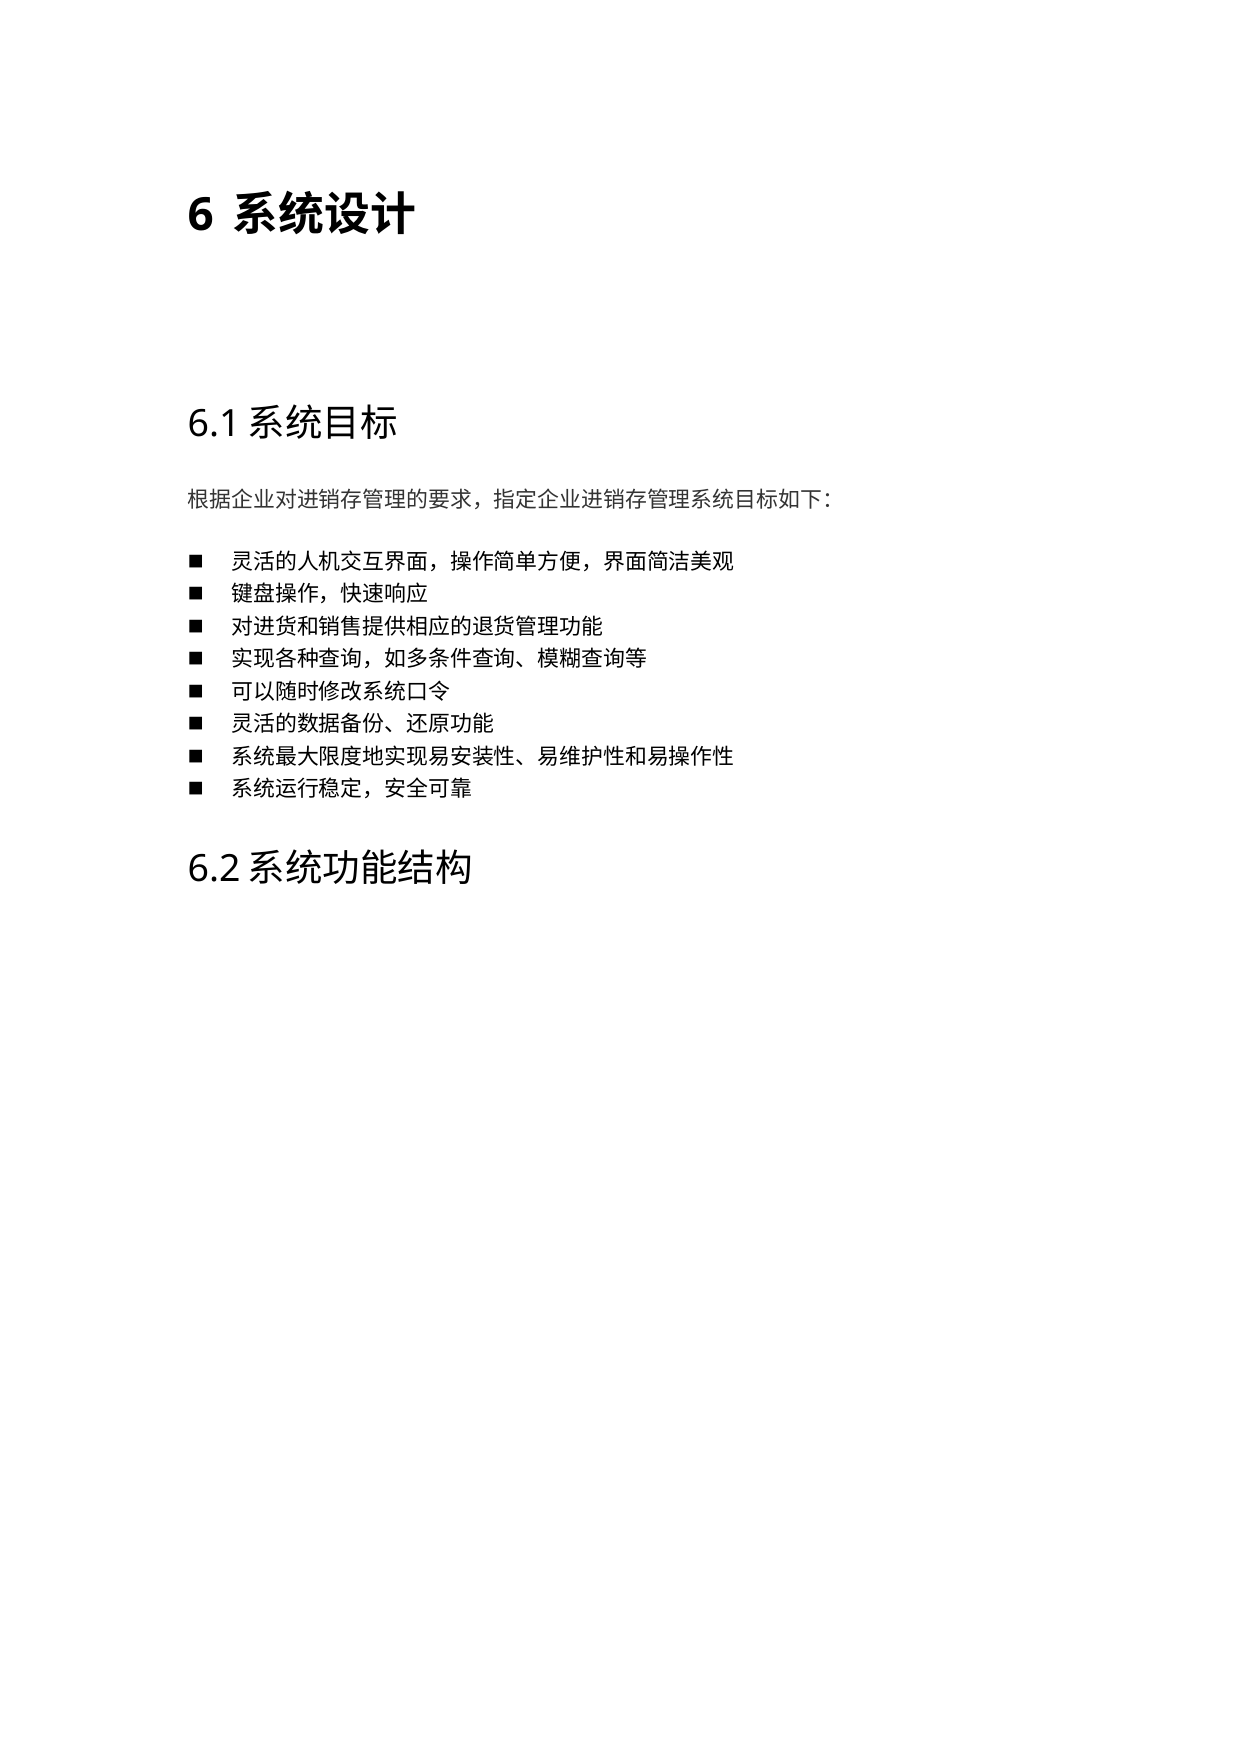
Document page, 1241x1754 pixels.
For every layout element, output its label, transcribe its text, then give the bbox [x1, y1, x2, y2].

text 根据企业对进销存管理的要求，指定企业进销存管理系统目标如下： [187, 482, 1053, 514]
list 系统最大限度地实现易安装性、易维护性和易操作性 [187, 738, 1053, 771]
list 灵活的人机交互界面，操作简单方便，界面简洁美观 [187, 543, 1053, 576]
list 灵活的数据备份、还原功能 [187, 706, 1053, 738]
list 对进货和销售提供相应的退货管理功能 [187, 608, 1053, 641]
subtitle 系统设计 [187, 162, 1053, 259]
list 系统运行稳定，安全可靠 [187, 771, 1053, 803]
list 键盘操作，快速响应 [187, 576, 1053, 608]
list 实现各种查询，如多条件查询、模糊查询等 [187, 641, 1053, 673]
list 可以随时修改系统口令 [187, 673, 1053, 706]
subtitle 系统功能结构 [187, 833, 1053, 898]
subtitle 系统目标 [187, 388, 1053, 453]
